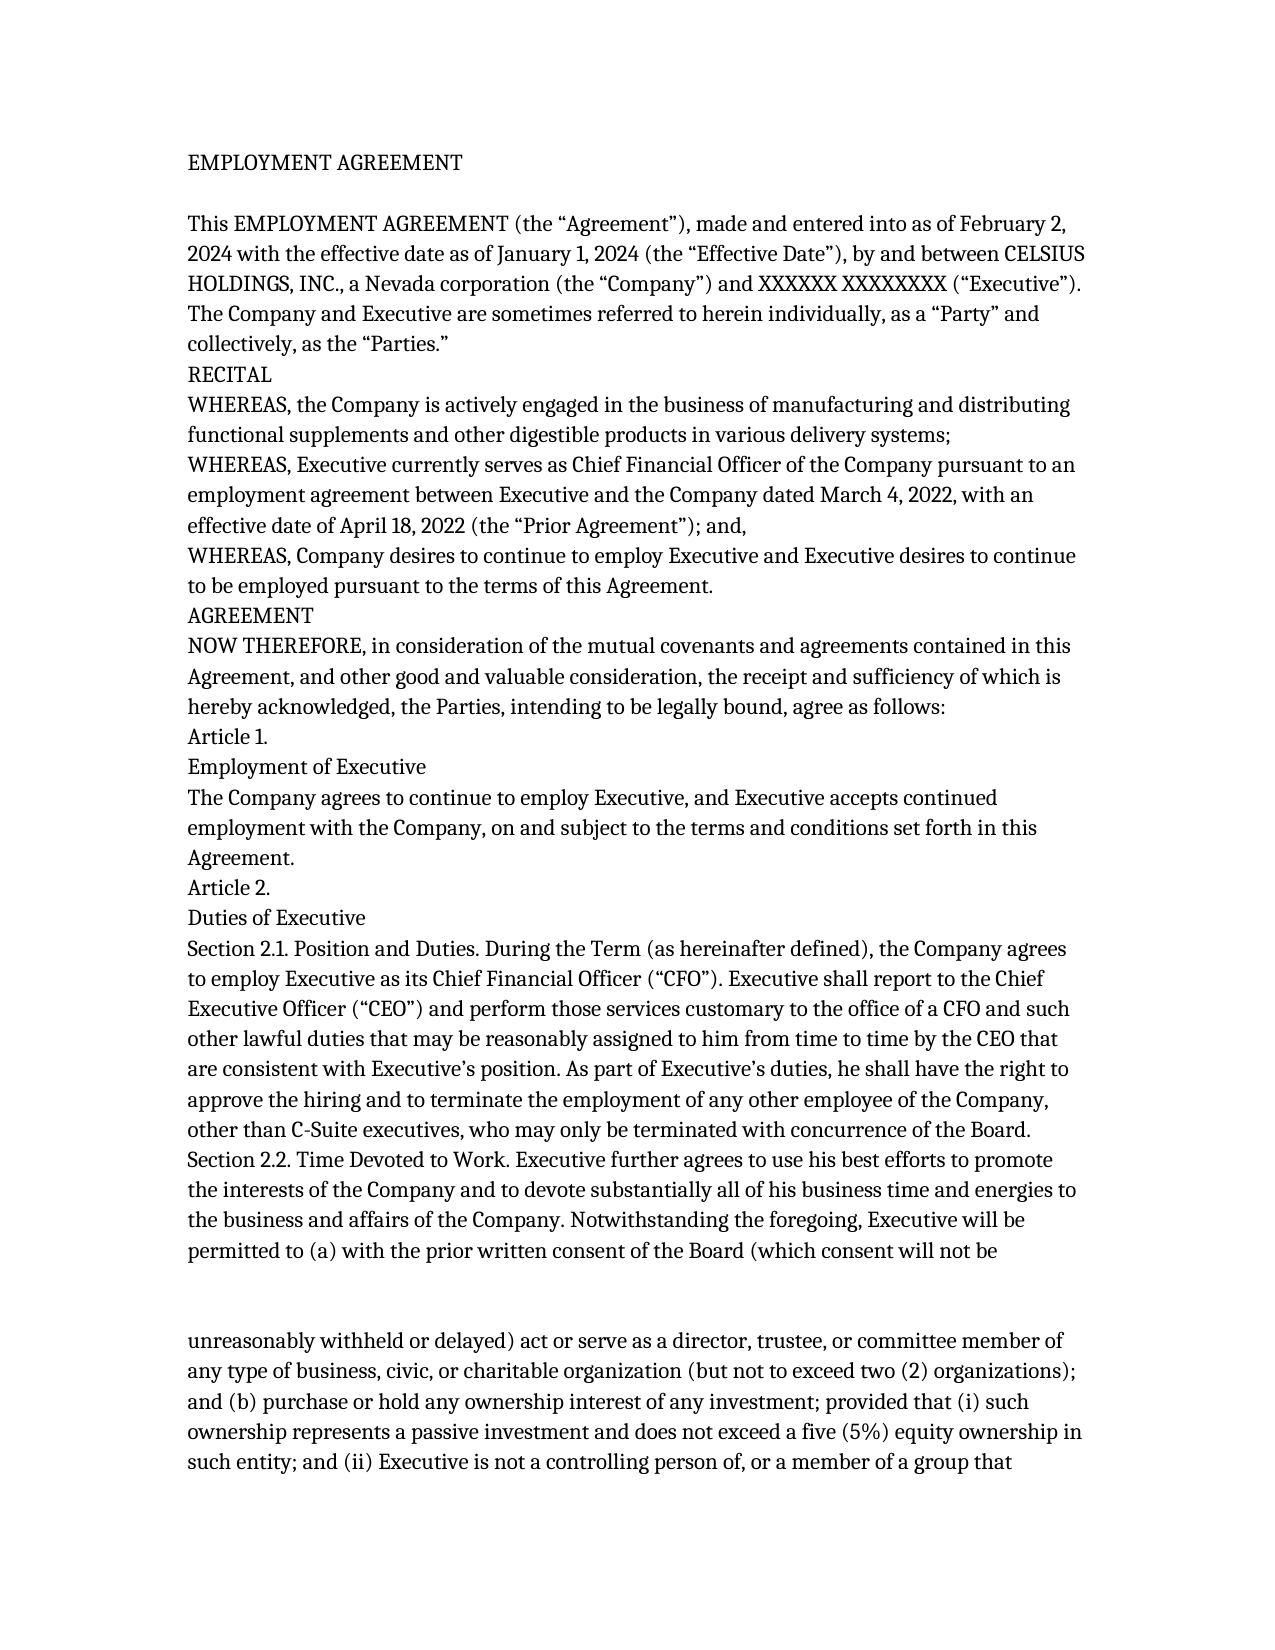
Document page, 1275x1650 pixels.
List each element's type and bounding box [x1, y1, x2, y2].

text [187, 150, 1087, 1475]
